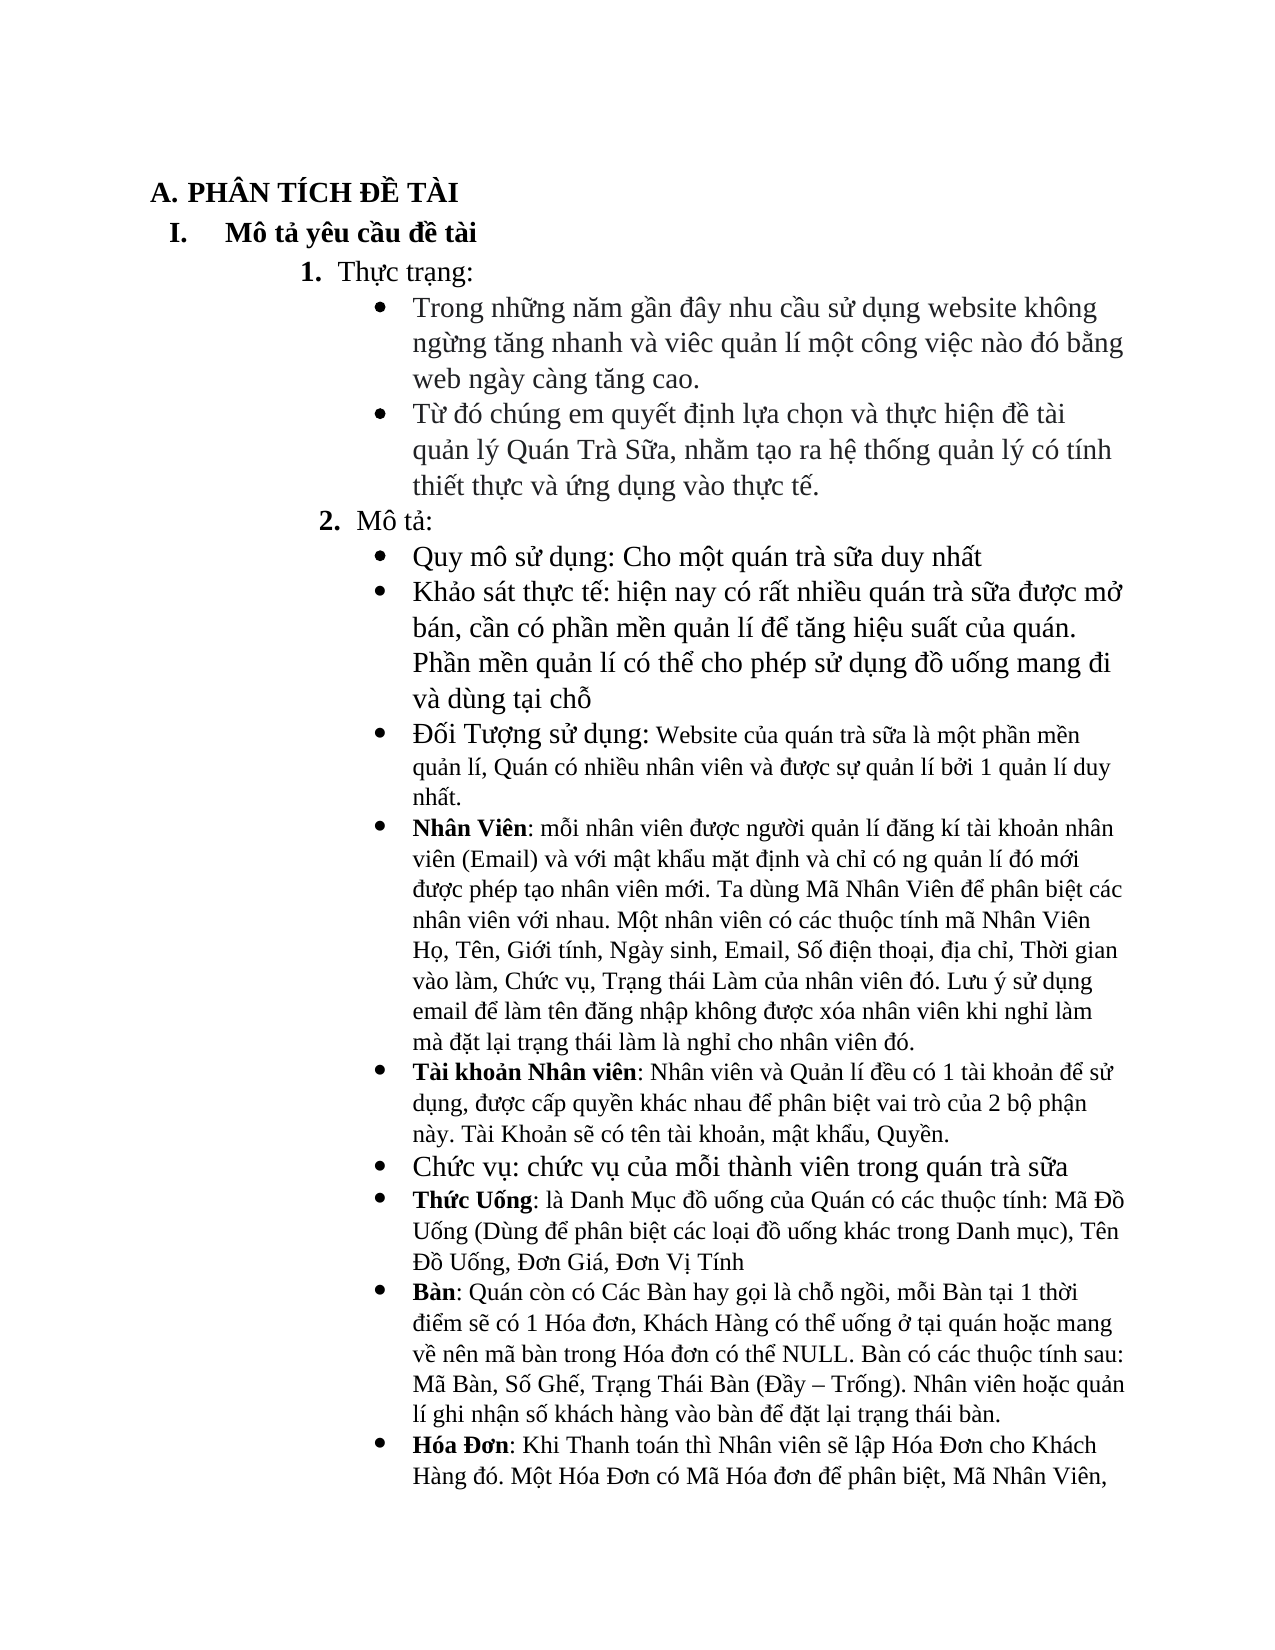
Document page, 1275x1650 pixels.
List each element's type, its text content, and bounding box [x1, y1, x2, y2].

list Khảo sát thực tế: hiện nay có rất nhiều quán trà sữa được mở bán, cần có phần mền quản lí để tăng hiệu suất của quán. Phần mền quản lí có thể cho phép sử dụng đồ uống mang đi và dùng tại chỗ [375, 574, 1125, 714]
list Bàn: Quán còn có Các Bàn hay gọi là chỗ ngồi, mỗi Bàn tại 1 thời điểm sẽ có 1 Hóa đơn, Khách Hàng có thể uống ở tại quán hoặc mang về nên mã bàn trong Hóa đơn có thể NULL. Bàn có các thuộc tính sau: Mã Bàn, Số Ghế, Trạng Thái Bàn (Đầy – Trống). Nhân viên hoặc quản lí ghi nhận số khách hàng vào bàn để đặt lại trạng thái bàn. [375, 1277, 1125, 1428]
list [375, 1430, 1125, 1490]
list Mô tả: [319, 503, 1125, 537]
list Nhân Viên: mỗi nhân viên được người quản lí đăng kí tài khoản nhân viên (Email) và với mật khẩu mặt định và chỉ có ng quản lí đó mới được phép tạo nhân viên mới. Ta dùng Mã Nhân Viên để phân biệt các nhân viên với nhau. Một nhân viên có các thuộc tính mã Nhân Viên Họ, Tên, Giới tính, Ngày sinh, Email, Số điện thoại, địa chỉ, Thời gian vào làm, Chức vụ, Trạng thái Làm của nhân viên đó. Lưu ý sử dụng email để làm tên đăng nhập không được xóa nhân viên khi nghỉ làm mà đặt lại trạng thái làm là nghỉ cho nhân viên đó. [375, 813, 1125, 1055]
subtitle Thực trạng: [300, 254, 1125, 288]
list Từ đó chúng em quyết định lựa chọn và thực hiện đề tài quản lý Quán Trà Sữa, nhằm tạo ra hệ thống quản lý có tính thiết thực và ứng dụng vào thực tế. [375, 397, 1125, 501]
list Thức Uống: là Danh Mục đồ uống của Quán có các thuộc tính: Mã Đồ Uống (Dùng để phân biệt các loại đồ uống khác trong Danh mục), Tên Đồ Uống, Đơn Giá, Đơn Vị Tính [375, 1185, 1125, 1275]
list Quy mô sử dụng: Cho một quán trà sữa duy nhất [375, 539, 1125, 572]
subtitle Mô tả yêu cầu đề tài [187, 215, 1125, 248]
list Chức vụ: chức vụ của mỗi thành viên trong quán trà sữa [375, 1149, 1125, 1183]
list Đối Tượng sử dụng: Website của quán trà sữa là một phần mền quản lí, Quán có nhiều nhân viên và được sự quản lí bởi 1 quản lí duy nhất. [375, 717, 1125, 811]
list Tài khoản Nhân viên: Nhân viên và Quản lí đều có 1 tài khoản để sử dụng, được cấp quyền khác nhau để phân biệt vai trò của 2 bộ phận này. Tài Khoản sẽ có tên tài khoản, mật khẩu, Quyền. [375, 1057, 1125, 1147]
list Trong những năm gần đây nhu cầu sử dụng website không ngừng tăng nhanh và viêc quản lí một công việc nào đó bằng web ngày càng tăng cao. [375, 290, 1125, 394]
subtitle PHÂN TÍCH ĐỀ TÀI [150, 175, 1125, 208]
